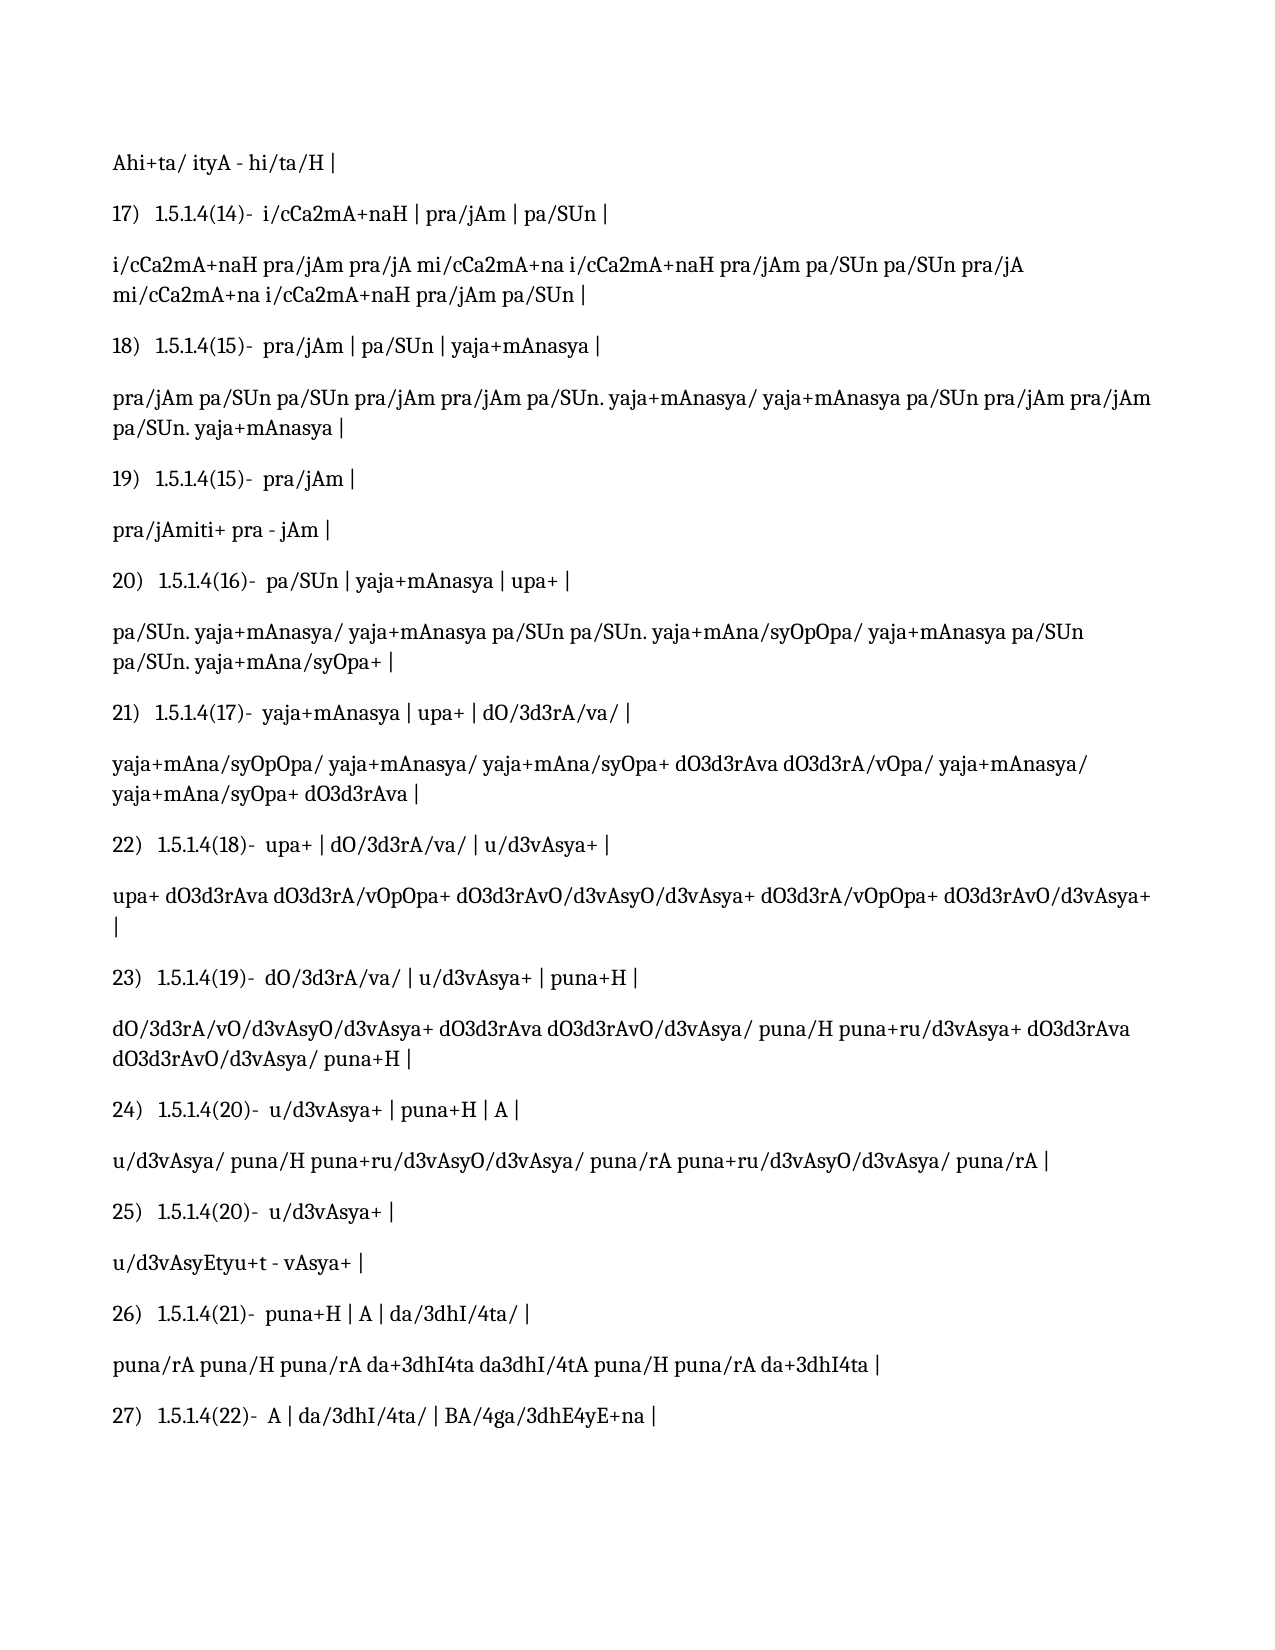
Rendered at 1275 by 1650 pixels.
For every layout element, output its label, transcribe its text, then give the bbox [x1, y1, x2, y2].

text 27) 1.5.1.4(22)- A | da/3dhI/4ta/ | BA/4ga/3dhE4yE+na | [112, 1403, 1162, 1429]
text dO/3d3rA/vO/d3vAsyO/d3vAsya+ dO3d3rAva dO3d3rAvO/d3vAsya/ puna/H puna+ru/d3vAsya+ dO3d3rAva dO3d3rAvO/d3vAsya/ puna+H | [112, 1016, 1162, 1072]
text 26) 1.5.1.4(21)- puna+H | A | da/3dhI/4ta/ | [112, 1301, 1162, 1327]
text 25) 1.5.1.4(20)- u/d3vAsya+ | [112, 1199, 1162, 1225]
text 22) 1.5.1.4(18)- upa+ | dO/3d3rA/va/ | u/d3vAsya+ | [112, 832, 1162, 859]
text pra/jAm pa/SUn pa/SUn pra/jAm pra/jAm pa/SUn. yaja+mAnasya/ yaja+mAnasya pa/SUn pra/jAm pra/jAm pa/SUn. yaja+mAnasya | [112, 384, 1162, 441]
text 18) 1.5.1.4(15)- pra/jAm | pa/SUn | yaja+mAnasya | [112, 333, 1162, 360]
text 23) 1.5.1.4(19)- dO/3d3rA/va/ | u/d3vAsya+ | puna+H | [112, 964, 1162, 991]
text puna/rA puna/H puna/rA da+3dhI4ta da3dhI/4tA puna/H puna/rA da+3dhI4ta | [112, 1352, 1162, 1378]
text upa+ dO3d3rAva dO3d3rA/vOpOpa+ dO3d3rAvO/d3vAsyO/d3vAsya+ dO3d3rA/vOpOpa+ dO3d3rAvO/d3vAsya+ | [112, 883, 1162, 940]
text 24) 1.5.1.4(20)- u/d3vAsya+ | puna+H | A | [112, 1097, 1162, 1123]
text 19) 1.5.1.4(15)- pra/jAm | [112, 466, 1162, 492]
text 21) 1.5.1.4(17)- yaja+mAnasya | upa+ | dO/3d3rA/va/ | [112, 700, 1162, 726]
text 17) 1.5.1.4(14)- i/cCa2mA+naH | pra/jAm | pa/SUn | [112, 201, 1162, 227]
text pa/SUn. yaja+mAnasya/ yaja+mAnasya pa/SUn pa/SUn. yaja+mAna/syOpOpa/ yaja+mAnasya pa/SUn pa/SUn. yaja+mAna/syOpa+ | [112, 619, 1162, 675]
text 20) 1.5.1.4(16)- pa/SUn | yaja+mAnasya | upa+ | [112, 568, 1162, 594]
text yaja+mAna/syOpOpa/ yaja+mAnasya/ yaja+mAna/syOpa+ dO3d3rAva dO3d3rA/vOpa/ yaja+mAnasya/ yaja+mAna/syOpa+ dO3d3rAva | [112, 751, 1162, 808]
text u/d3vAsyEtyu+t - vAsya+ | [112, 1250, 1162, 1276]
text pra/jAmiti+ pra - jAm | [112, 517, 1162, 543]
text u/d3vAsya/ puna/H puna+ru/d3vAsyO/d3vAsya/ puna/rA puna+ru/d3vAsyO/d3vAsya/ puna/rA | [112, 1148, 1162, 1174]
text i/cCa2mA+naH pra/jAm pra/jA mi/cCa2mA+na i/cCa2mA+naH pra/jAm pa/SUn pa/SUn pra/jA mi/cCa2mA+na i/cCa2mA+naH pra/jAm pa/SUn | [112, 252, 1162, 309]
text Ahi+ta/ ityA - hi/ta/H | [112, 150, 1162, 176]
